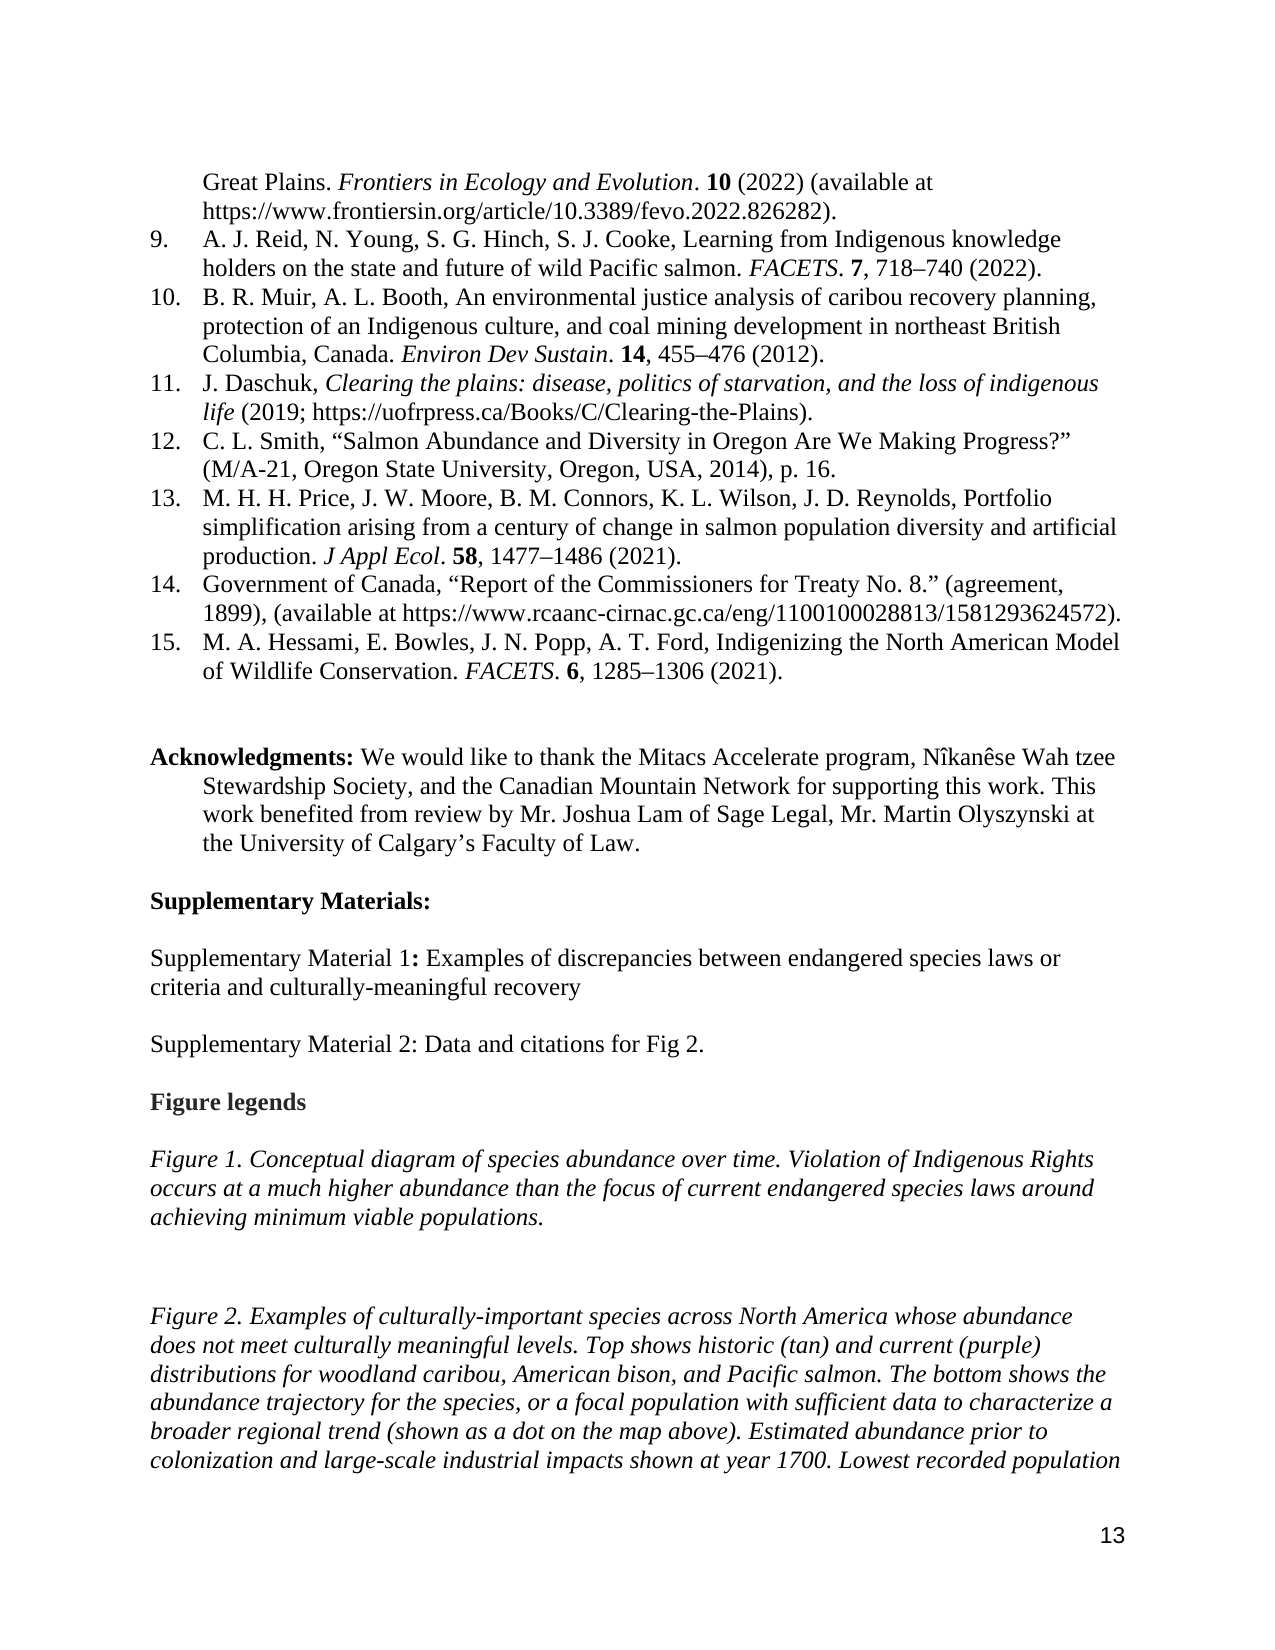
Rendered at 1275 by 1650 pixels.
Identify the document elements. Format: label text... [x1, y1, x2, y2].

text 15. M. A. Hessami, E. Bowles, J. N. Popp, A. T. Ford, Indigenizing the North American Model of Wildlife Conservation. FACETS. 6, 1285–1306 (2021). [150, 627, 1125, 684]
text 9. A. J. Reid, N. Young, S. G. Hinch, S. J. Cooke, Learning from Indigenous knowledge holders on the state and future of wild Pacific salmon. FACETS. 7, 718–740 (2022). [150, 224, 1125, 282]
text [150, 1301, 1125, 1474]
text Figure 1. Conceptual diagram of species abundance over time. Violation of Indigenous Rights occurs at a much higher abundance than the focus of current endangered species laws around achieving minimum viable populations. [150, 1144, 1125, 1231]
text Supplementary Material 1: Examples of discrepancies between endangered species laws or criteria and culturally-meaningful recovery [150, 943, 1125, 1001]
text Supplementary Materials: [150, 886, 1125, 914]
text Supplementary Material 2: Data and citations for Fig 2. [150, 1029, 1125, 1058]
text 14. Government of Canada, “Report of the Commissioners for Treaty No. 8.” (agreement, 1899), (available at https://www.rcaanc-cirnac.gc.ca/eng/1100100028813/1581293624572). [150, 569, 1125, 627]
text 11. J. Daschuk, Clearing the plains: disease, politics of starvation, and the loss of indigenous life (2019; https://uofrpress.ca/Books/C/Clearing-the-Plains). [150, 368, 1125, 426]
text 10. B. R. Muir, A. L. Booth, An environmental justice analysis of caribou recovery planning, protection of an Indigenous culture, and coal mining development in northeast British Columbia, Canada. Environ Dev Sustain. 14, 455–476 (2012). [150, 282, 1125, 368]
text Acknowledgments: We would like to thank the Mitacs Accelerate program, Nîkanêse Wah tzee Stewardship Society, and the Canadian Mountain Network for supporting this work. This work benefited from review by Mr. Joshua Lam of Sage Legal, Mr. Martin Olyszynski at the University of Calgary’s Faculty of Law. [150, 742, 1125, 857]
text Figure legends [150, 1087, 1125, 1116]
text 12. C. L. Smith, “Salmon Abundance and Diversity in Oregon Are We Making Progress?” (M/A-21, Oregon State University, Oregon, USA, 2014), p. 16. [150, 426, 1125, 483]
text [150, 167, 1125, 224]
text 13. M. H. H. Price, J. W. Moore, B. M. Connors, K. L. Wilson, J. D. Reynolds, Portfolio simplification arising from a century of change in salmon population diversity and artificial production. J Appl Ecol. 58, 1477–1486 (2021). [150, 483, 1125, 569]
